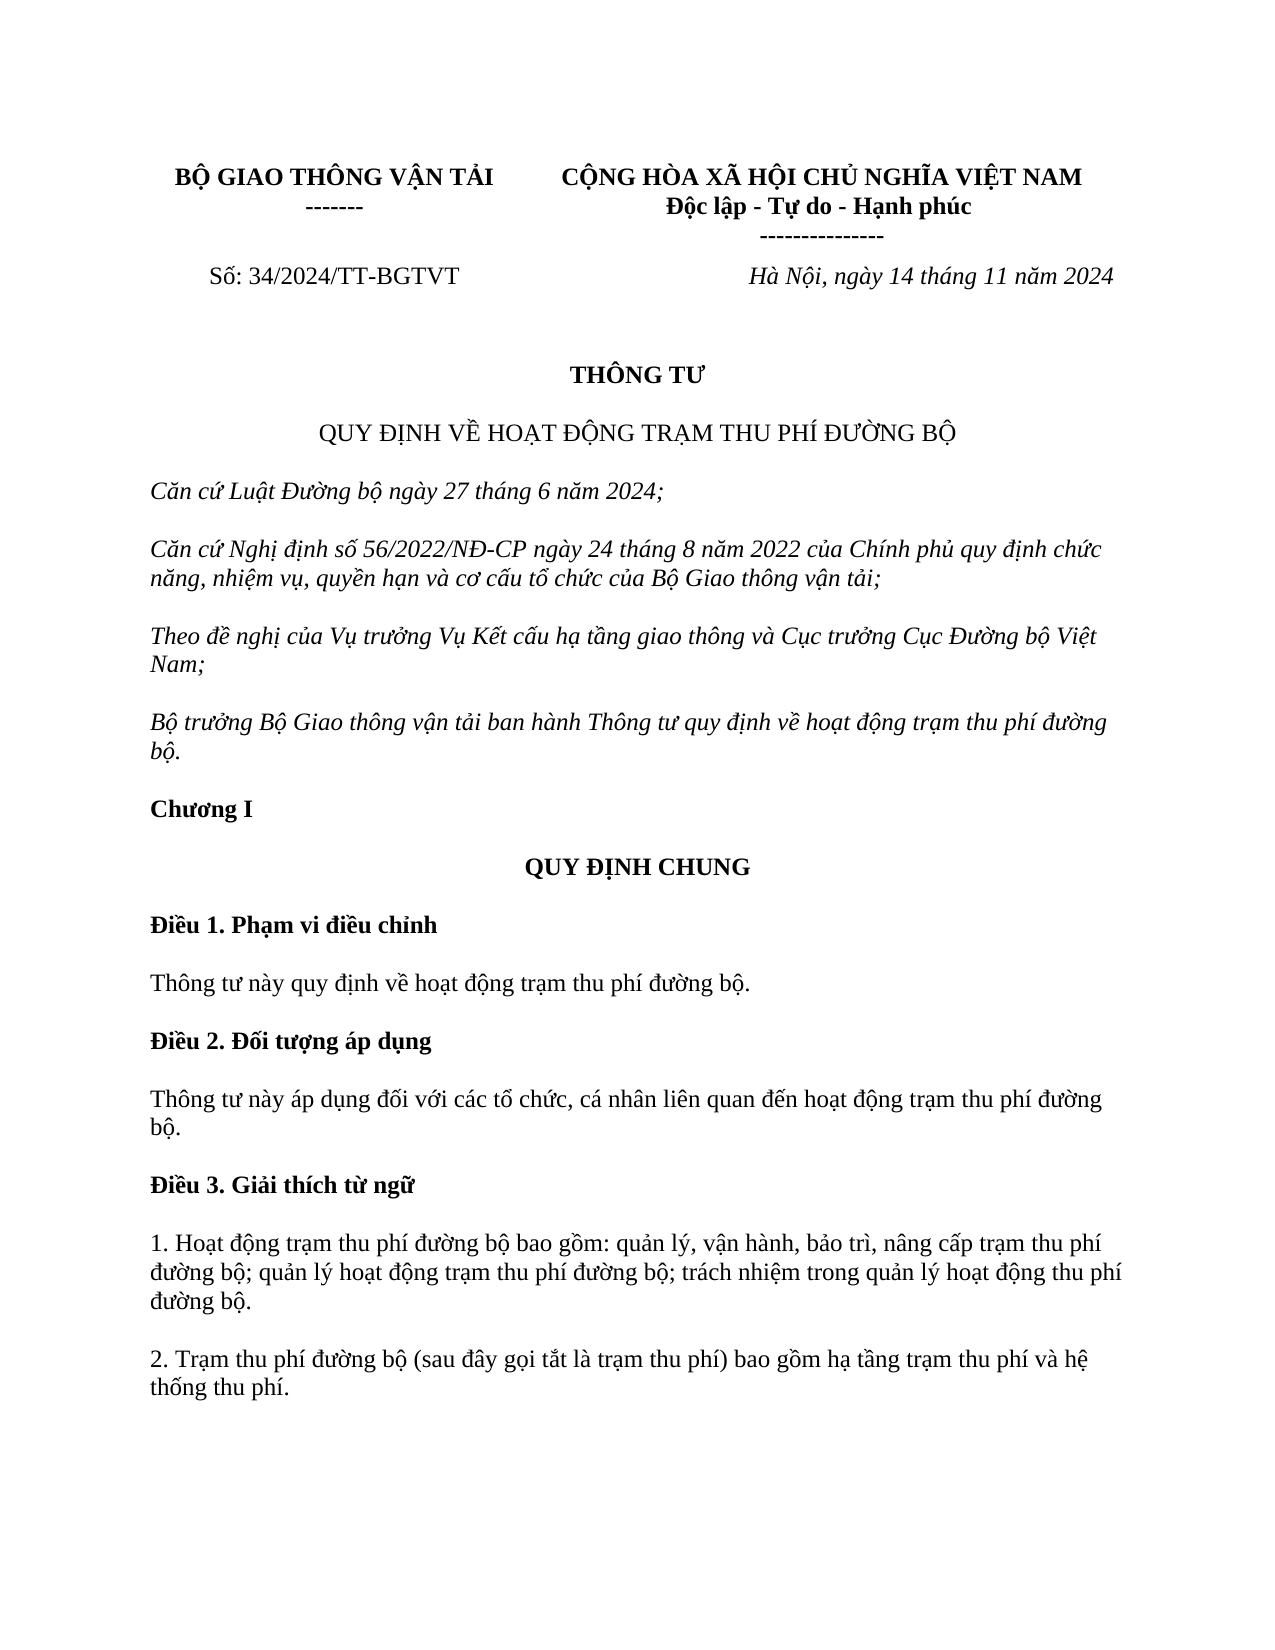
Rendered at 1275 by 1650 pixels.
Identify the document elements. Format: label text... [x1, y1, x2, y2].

text Căn cứ Nghị định số 56/2022/NĐ-CP ngày 24 tháng 8 năm 2022 của Chính phủ quy định chức năng, nhiệm vụ, quyền hạn và cơ cấu tổ chức của Bộ Giao thông vận tải; [150, 534, 1125, 592]
text Thông tư này áp dụng đối với các tổ chức, cá nhân liên quan đến hoạt động trạm thu phí đường bộ. [150, 1084, 1125, 1141]
text Bộ trưởng Bộ Giao thông vận tải ban hành Thông tư quy định về hoạt động trạm thu phí đường bộ. [150, 707, 1125, 765]
text QUY ĐỊNH CHUNG [150, 852, 1125, 881]
table_header CỘNG HÒA XÃ HỘI CHỦ NGHĨA VIỆT NAM Độc lập - Tự do - Hạnh phúc --------------- [519, 150, 1125, 249]
text THÔNG TƯ [150, 360, 1125, 389]
text Theo đề nghị của Vụ trưởng Vụ Kết cấu hạ tầng giao thông và Cục trưởng Cục Đường bộ Việt Nam; [150, 621, 1125, 678]
table_cell Hà Nội, ngày 14 tháng 11 năm 2024 [519, 249, 1125, 290]
text 1. Hoạt động trạm thu phí đường bộ bao gồm: quản lý, vận hành, bảo trì, nâng cấp trạm thu phí đường bộ; quản lý hoạt động trạm thu phí đường bộ; trách nhiệm trong quản lý hoạt động thu phí đường bộ. [150, 1228, 1125, 1314]
text Căn cứ Luật Đường bộ ngày 27 tháng 6 năm 2024; [150, 476, 1125, 505]
text Thông tư này quy định về hoạt động trạm thu phí đường bộ. [150, 968, 1125, 997]
text Điều 2. Đối tượng áp dụng [150, 1026, 1125, 1054]
text Điều 1. Phạm vi điều chỉnh [150, 910, 1125, 939]
text QUY ĐỊNH VỀ HOẠT ĐỘNG TRẠM THU PHÍ ĐƯỜNG BỘ [150, 418, 1125, 447]
text Điều 3. Giải thích từ ngữ [150, 1170, 1125, 1199]
table_header BỘ GIAO THÔNG VẬN TẢI ------- [150, 150, 518, 249]
text Chương I [150, 794, 1125, 823]
table_cell Số: 34/2024/TT-BGTVT [150, 249, 518, 290]
text 2. Trạm thu phí đường bộ (sau đây gọi tắt là trạm thu phí) bao gồm hạ tầng trạm thu phí và hệ thống thu phí. [150, 1344, 1125, 1401]
